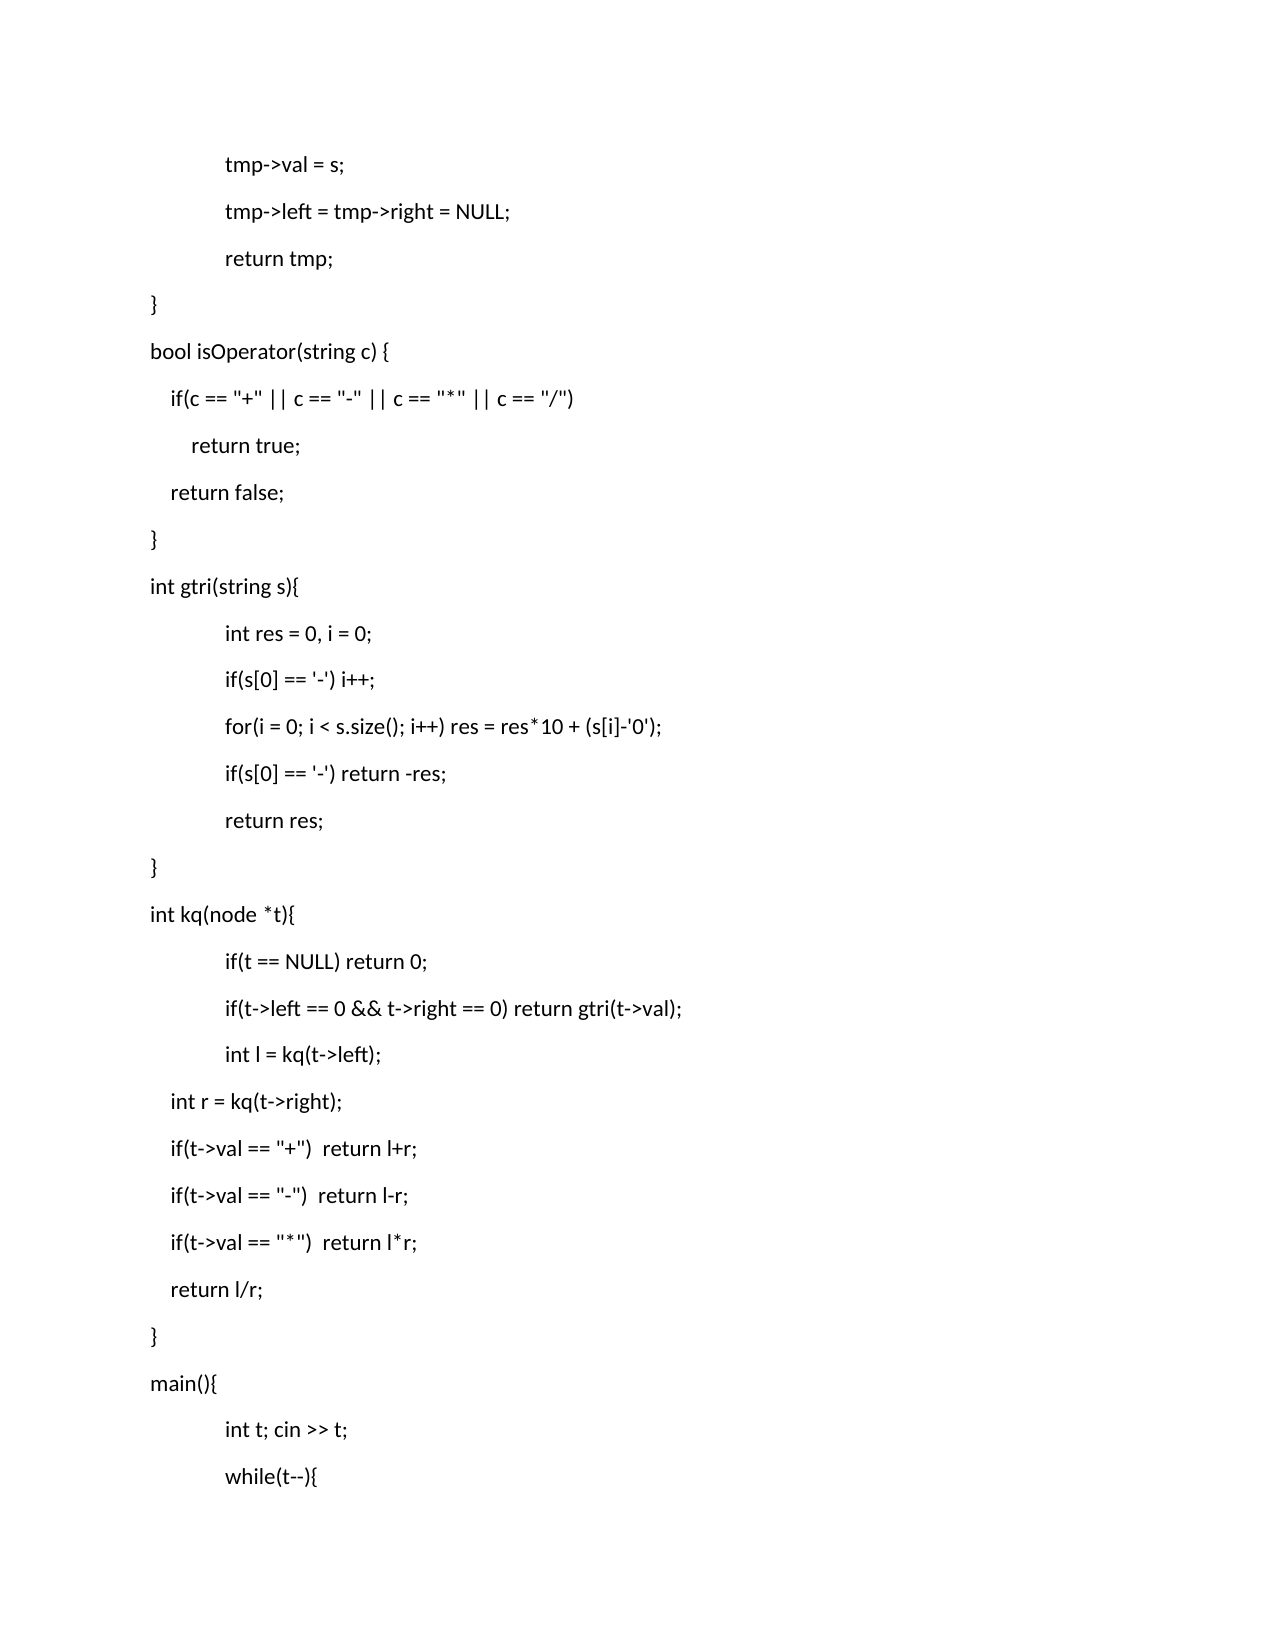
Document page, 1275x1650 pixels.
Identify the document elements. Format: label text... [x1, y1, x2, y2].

text int res = 0, i = 0; [150, 619, 1125, 647]
text bool isOperator(string c) { [150, 337, 1125, 366]
text int t; cin >> t; [150, 1416, 1125, 1444]
text if(c == "+" || c == "-" || c == "*" || c == "/") [150, 384, 1125, 412]
text return true; [150, 431, 1125, 459]
text tmp->left = tmp->right = NULL; [150, 197, 1125, 225]
text for(i = 0; i < s.size(); i++) res = res*10 + (s[i]-'0'); [150, 712, 1125, 741]
text } [150, 525, 1125, 553]
text } [150, 1322, 1125, 1350]
text if(t->val == "*") return l*r; [150, 1228, 1125, 1256]
text while(t--){ [150, 1462, 1125, 1491]
text if(s[0] == '-') i++; [150, 666, 1125, 694]
text if(t->left == 0 && t->right == 0) return gtri(t->val); [150, 994, 1125, 1022]
text return res; [150, 806, 1125, 834]
text int l = kq(t->left); [150, 1041, 1125, 1069]
text return false; [150, 478, 1125, 506]
text if(s[0] == '-') return -res; [150, 759, 1125, 787]
text int kq(node *t){ [150, 900, 1125, 928]
text } [150, 291, 1125, 319]
text return tmp; [150, 244, 1125, 272]
text int r = kq(t->right); [150, 1087, 1125, 1116]
text main(){ [150, 1369, 1125, 1397]
text } [150, 853, 1125, 881]
text tmp->val = s; [150, 150, 1125, 178]
text if(t->val == "+") return l+r; [150, 1134, 1125, 1162]
text int gtri(string s){ [150, 572, 1125, 600]
text if(t == NULL) return 0; [150, 947, 1125, 975]
text return l/r; [150, 1275, 1125, 1303]
text if(t->val == "-") return l-r; [150, 1181, 1125, 1209]
